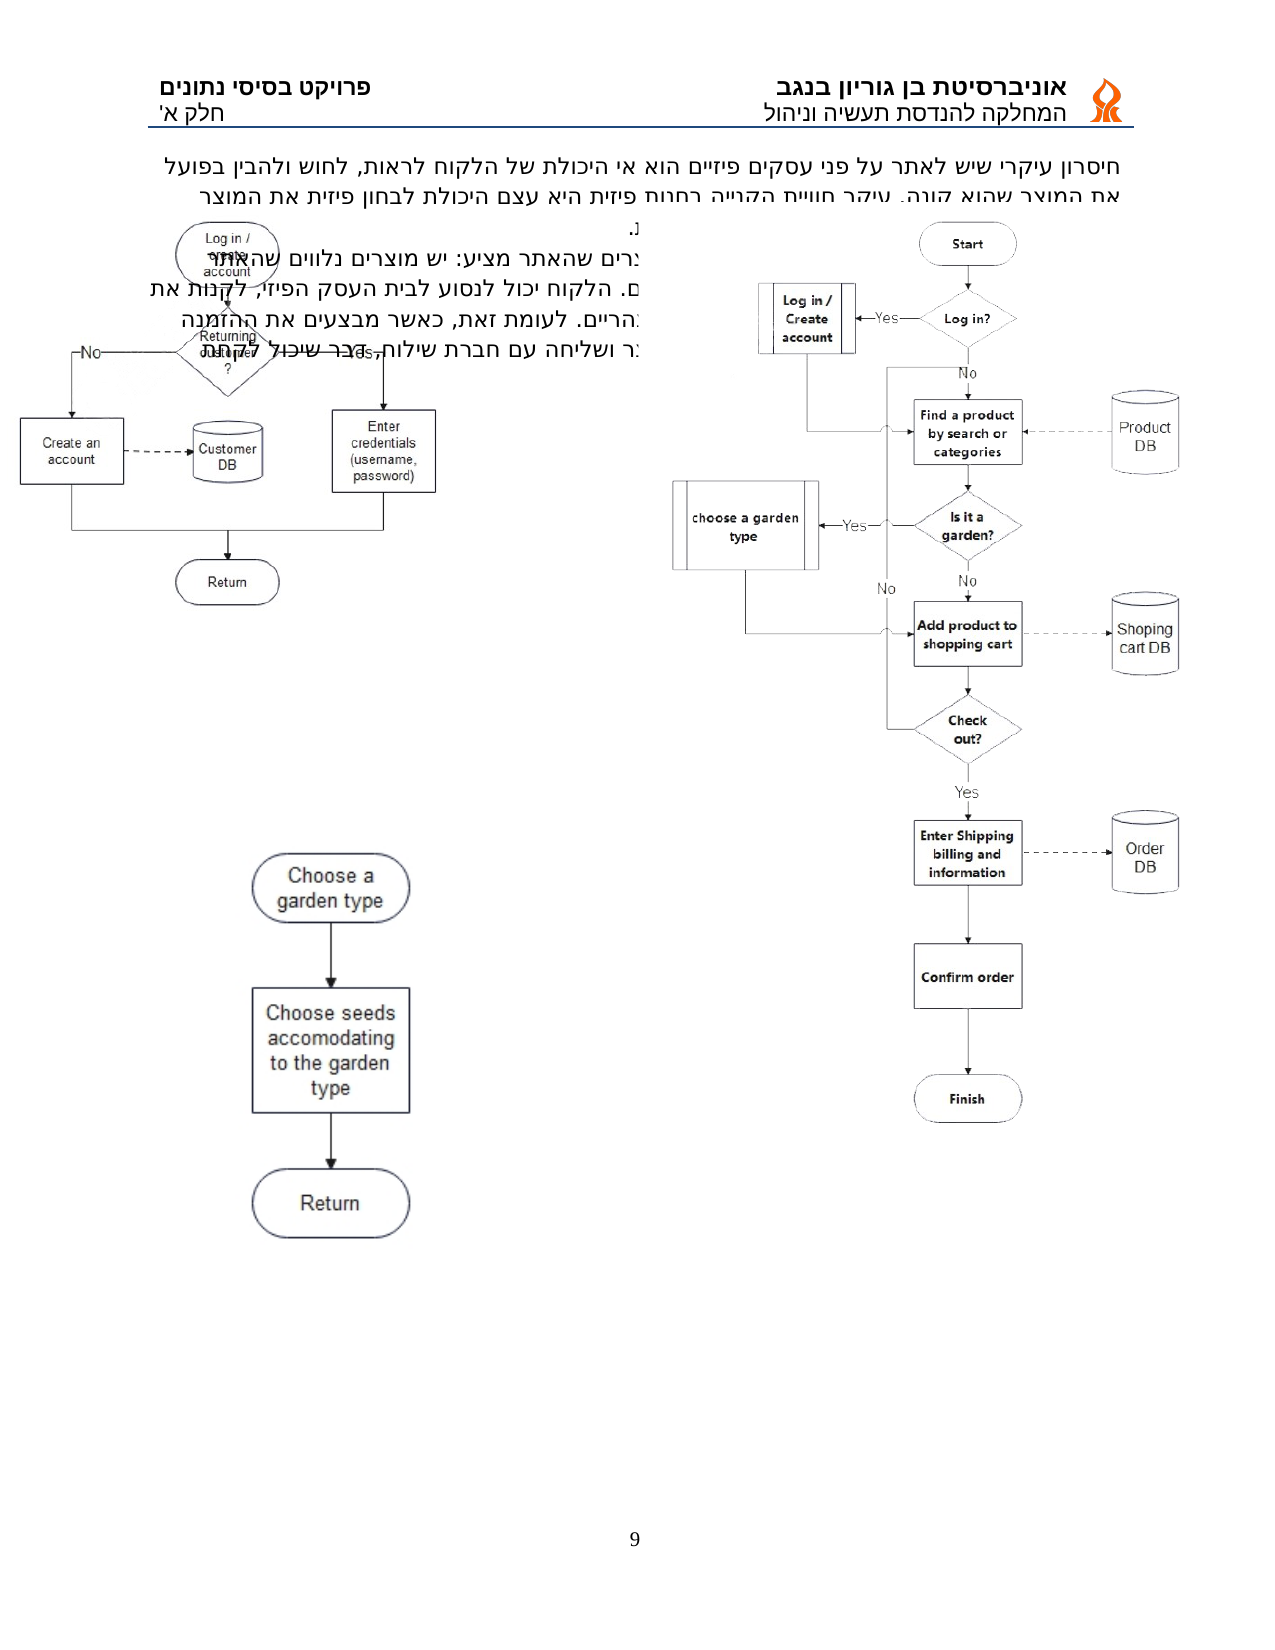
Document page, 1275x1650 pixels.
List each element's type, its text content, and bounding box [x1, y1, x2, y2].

picture [196, 846, 414, 1258]
text חיסרון עיקרי שיש לאתר על פני עסקים פיזיים הוא אי היכולת של הלקוח לראות, לחוש ולהבין בפועל את המוצר שהוא קונה. עיקר חוויית הקנייה בחנות פיזית היא עצם היכולת לבחון פיזית את המוצר שקונים, דבר שכמובן מתבטא גם עם ערוגות ביתיות. חיסרון נוסף הוא זמן ההמתנה לקבלת חלק מהמוצרים שהאתר מציע: יש מוצרים נלווים שהאתר מספק לטיפוח הגינה שניתן למצוא בבתי עסק פיזיים. הלקוח יכול לנסוע לבית העסק הפיזי, לקנות את המוצר שצריך לגינה ולחזור הביתה לפני ארוחת הצהריים. לעומת זאת, כאשר מבצעים את ההזמנה מהאתר, ההזמנה צריכה לעבור עיבוד, אריזת המוצר ושליחה עם חברת שילוח, דבר שיכול לקחת מספר ימים ובמקרים מסוימים אף חודש לפחות. [148, 153, 1122, 394]
picture [7, 207, 465, 630]
picture [638, 202, 1204, 1130]
